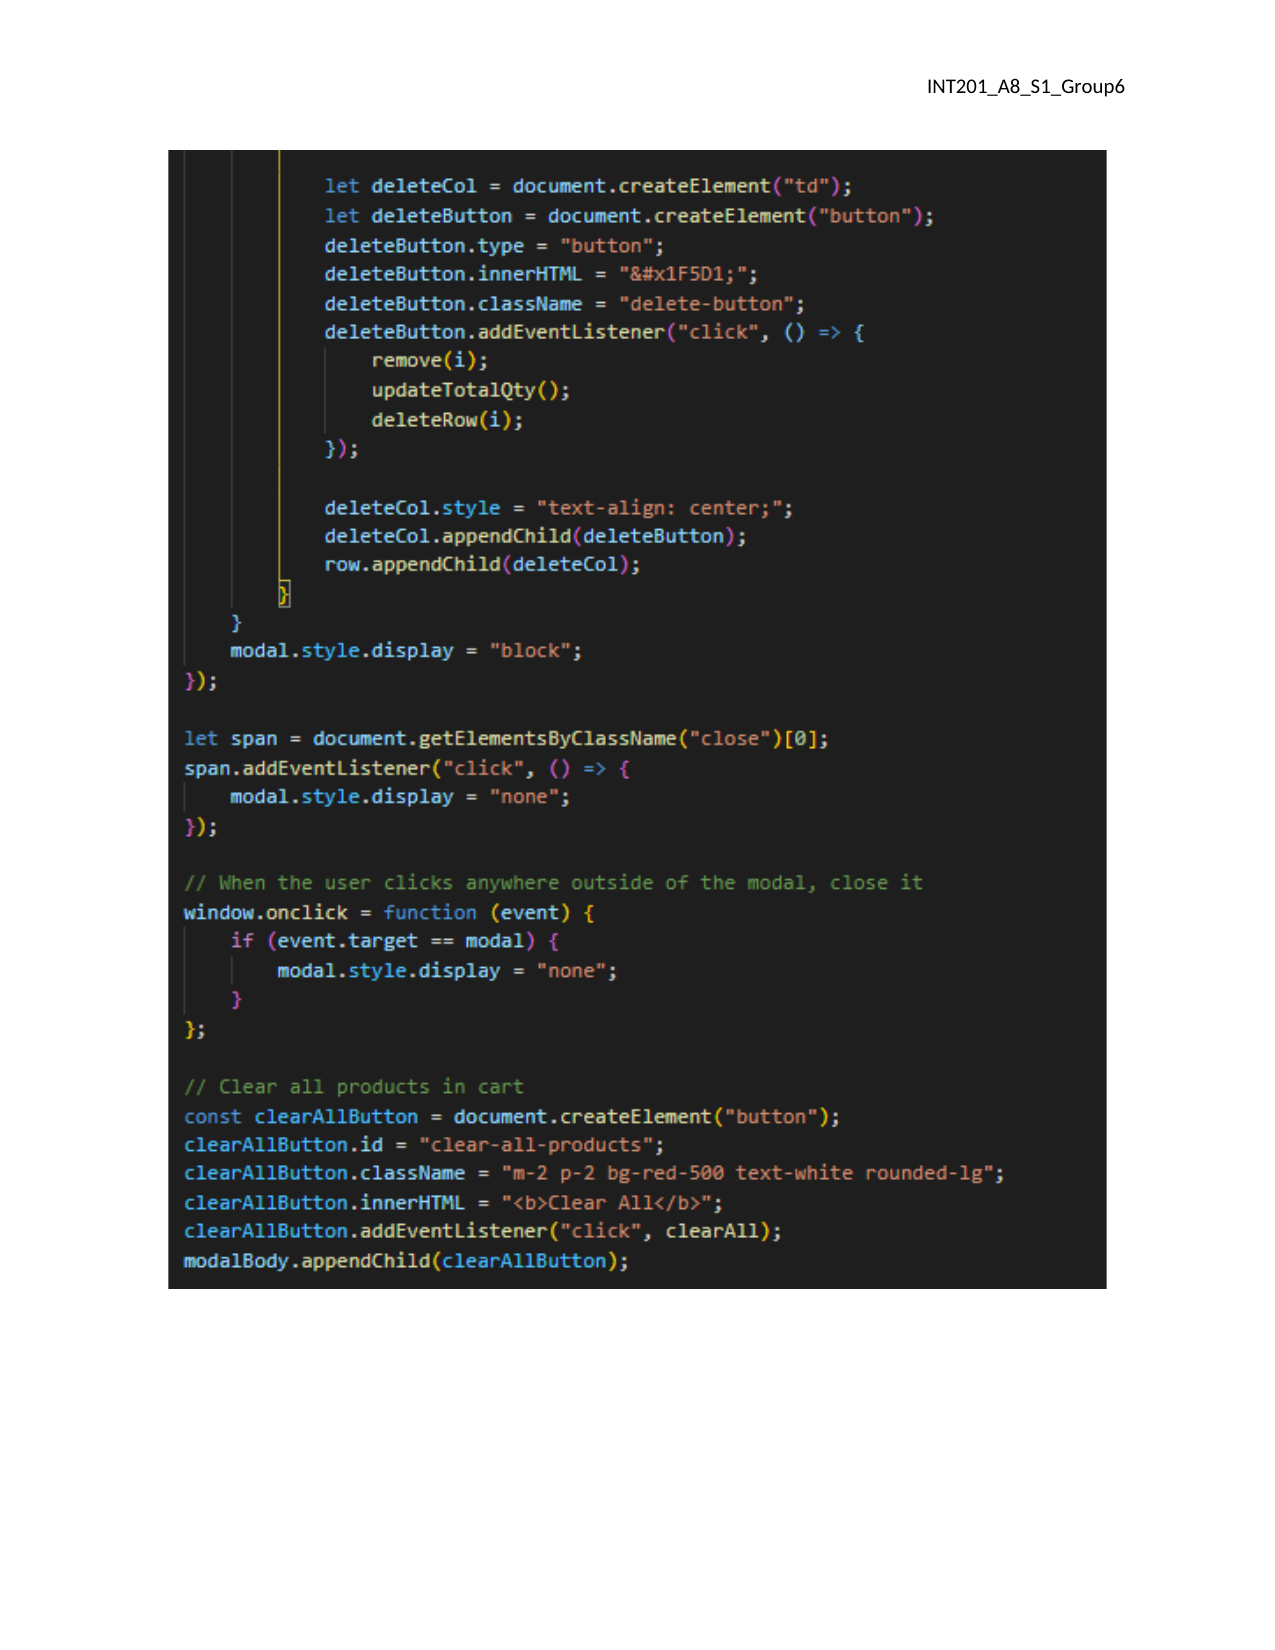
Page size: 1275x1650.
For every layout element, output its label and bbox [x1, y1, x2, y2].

picture [168, 150, 1107, 1289]
